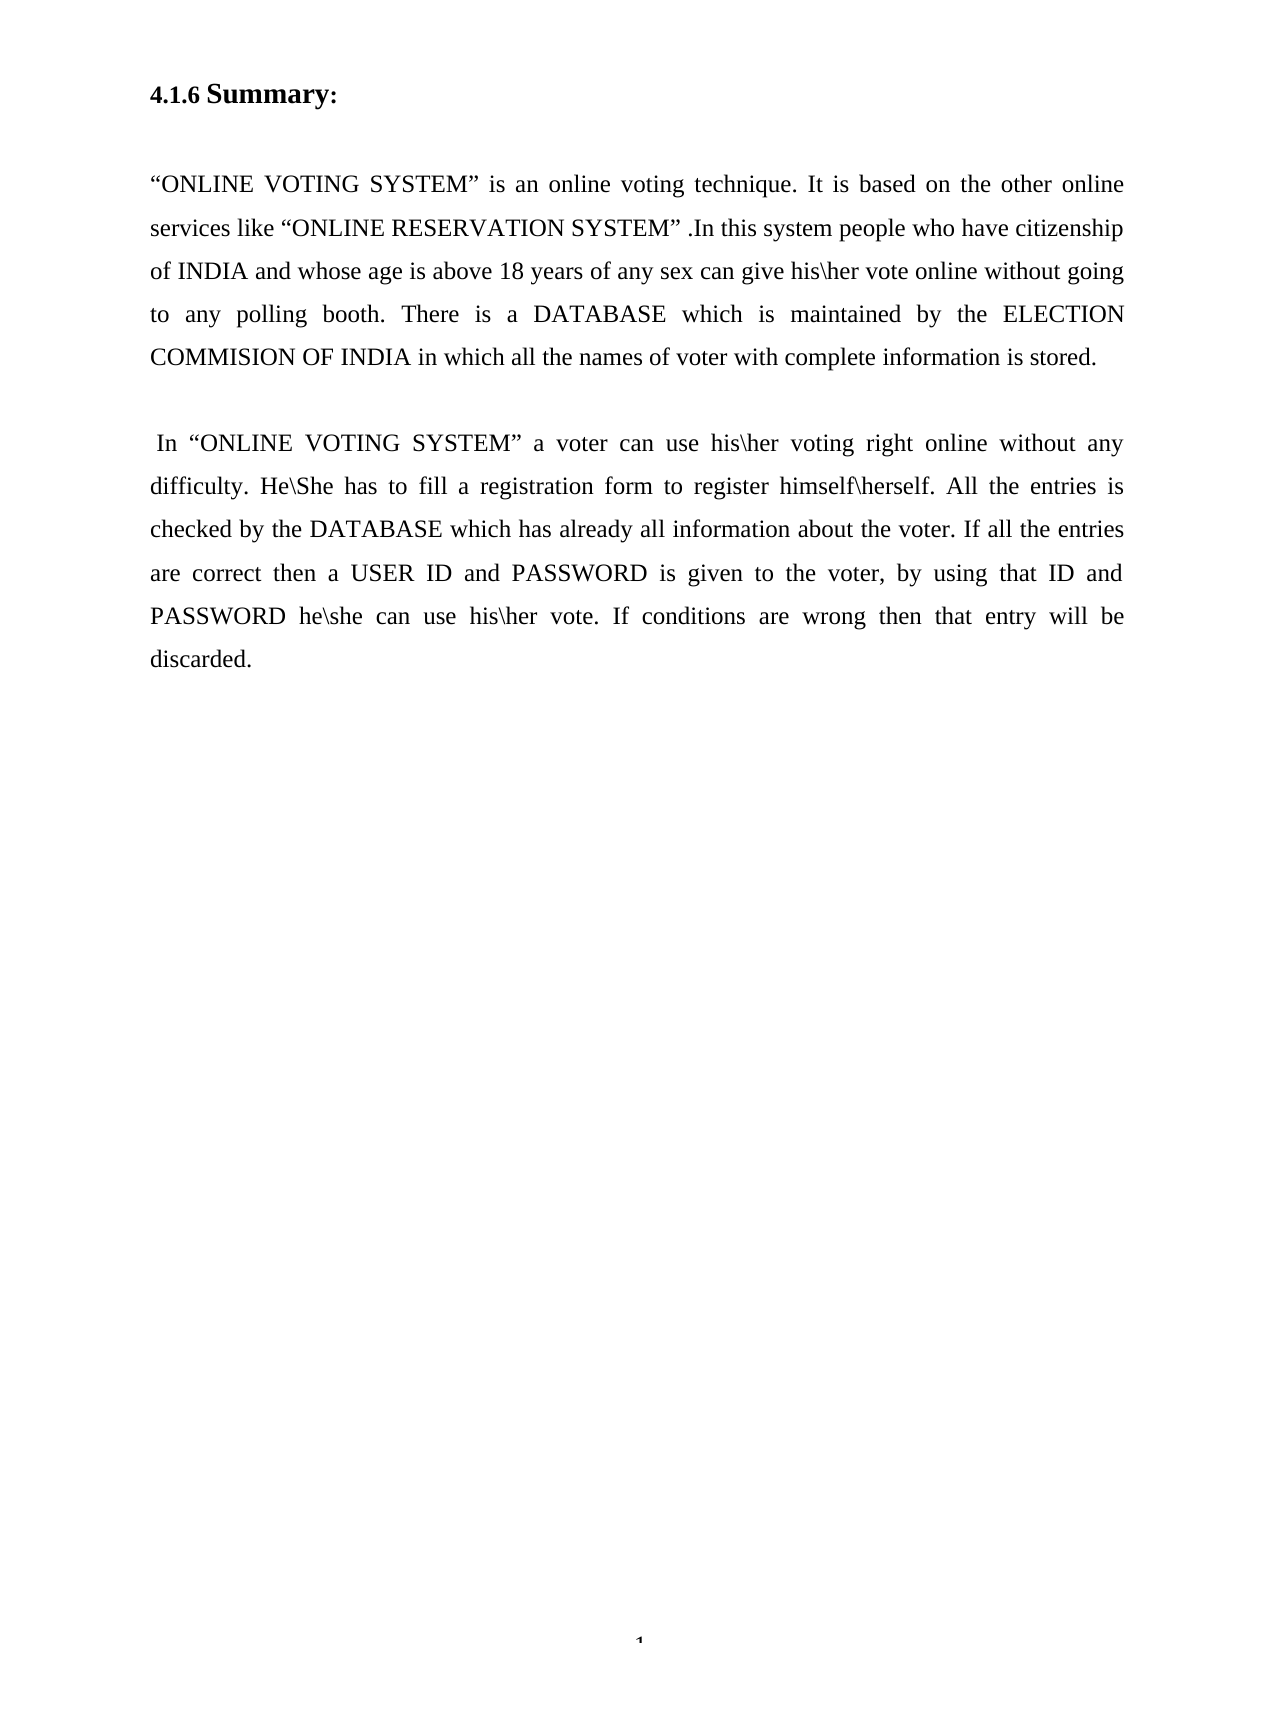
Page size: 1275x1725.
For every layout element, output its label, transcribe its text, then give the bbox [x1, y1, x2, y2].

subtitle Summary: [150, 76, 1212, 109]
text “ONLINE VOTING SYSTEM” is an online voting technique. It is based on the other online services like “ONLINE RESERVATION SYSTEM” .In this system people who have citizenship of INDIA and whose age is above 18 years of any sex can give his\her vote online without going to any polling booth. There is a DATABASE which is maintained by the ELECTION COMMISION OF INDIA in which all the names of voter with complete information is stored. [150, 169, 1125, 371]
text In “ONLINE VOTING SYSTEM” a voter can use his\her voting right online without any difficulty. He\She has to fill a registration form to register himself\herself. All the entries is checked by the DATABASE which has already all information about the voter. If all the entries are correct then a USER ID and PASSWORD is given to the voter, by using that ID and PASSWORD he\she can use his\her vote. If conditions are wrong then that entry will be discarded. [150, 428, 1125, 673]
